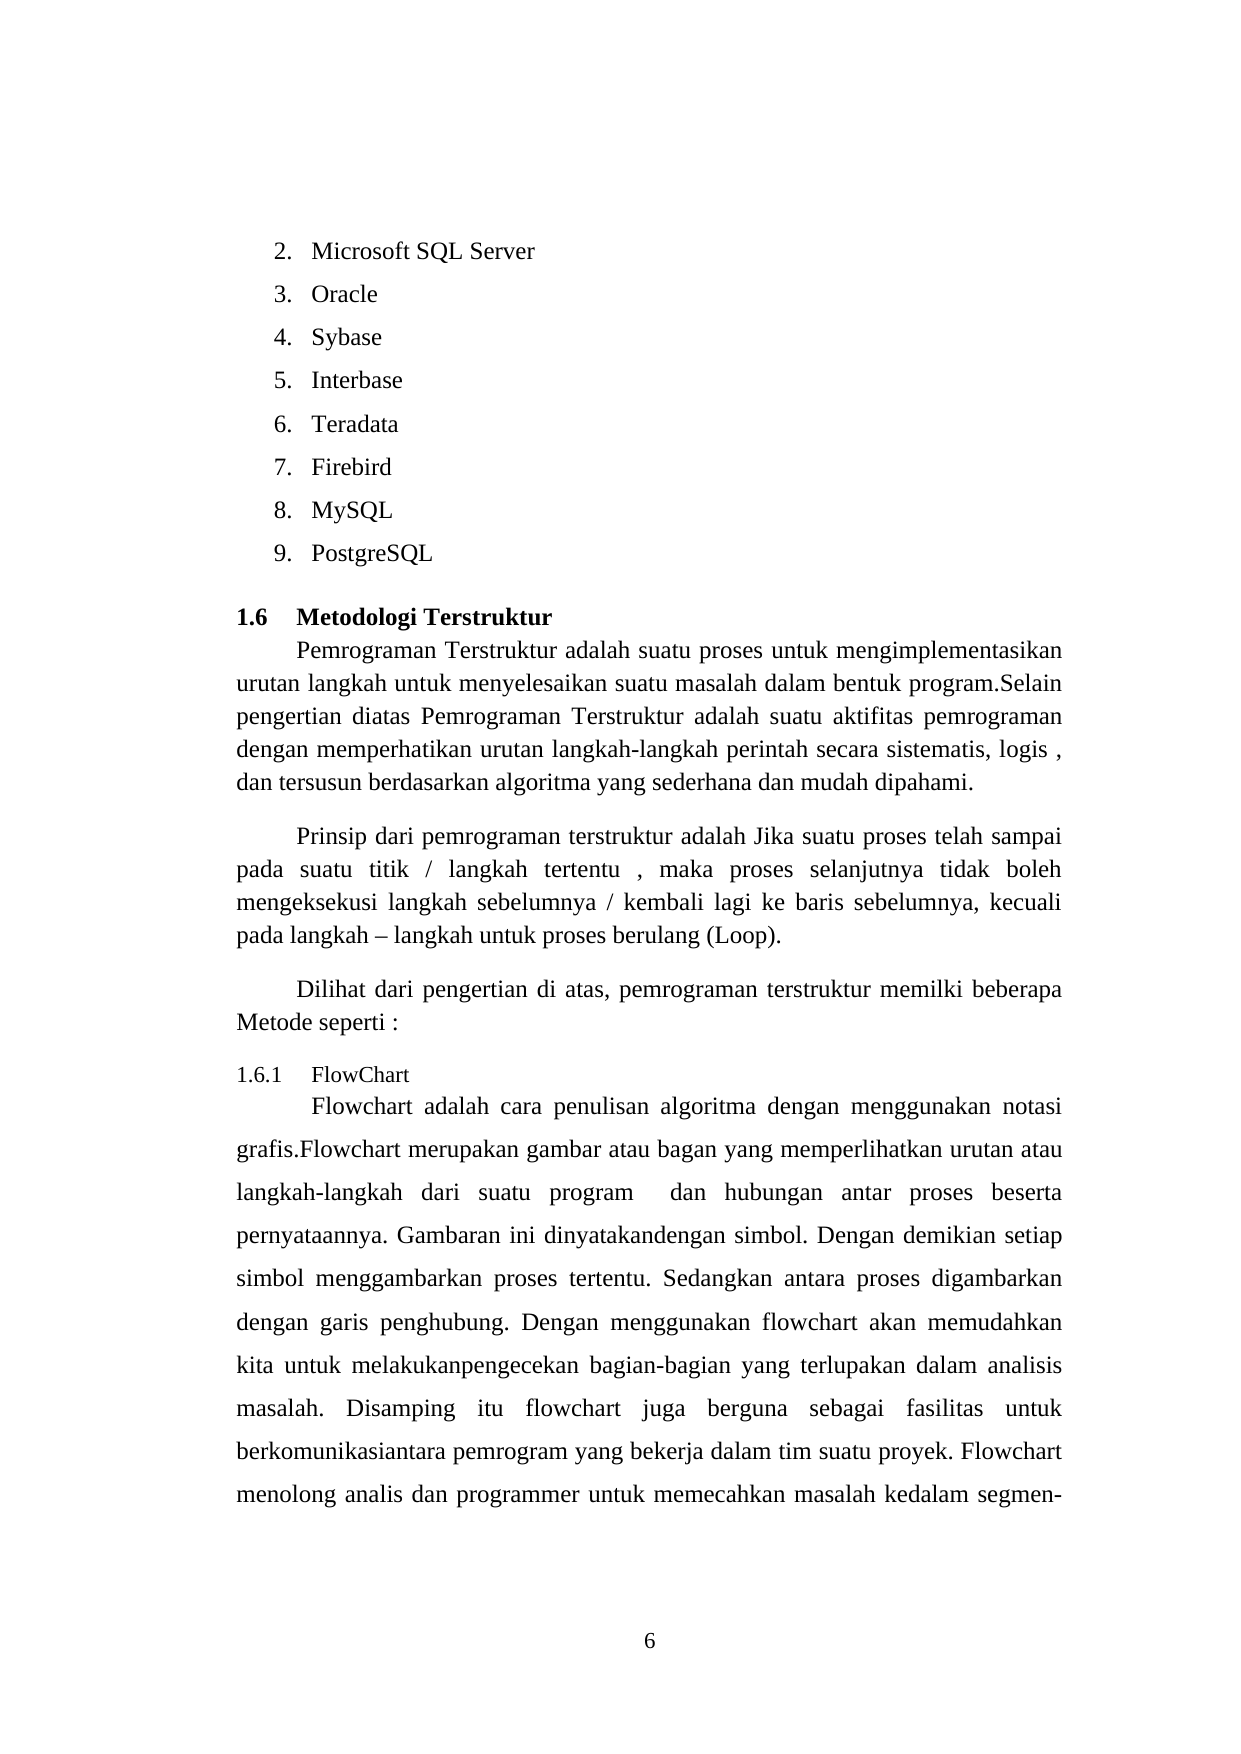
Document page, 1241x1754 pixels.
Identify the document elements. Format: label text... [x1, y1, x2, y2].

list Microsoft SQL Server [274, 236, 1063, 265]
subtitle Metodologi Terstruktur [236, 602, 1063, 631]
list Teradata [274, 409, 1063, 437]
list MySQL [274, 495, 1063, 524]
list Firebird [274, 452, 1063, 481]
text Dilihat dari pengertian di atas, pemrograman terstruktur memilki beberapa Metode seperti : [236, 974, 1063, 1036]
list PostgreSQL [274, 538, 1063, 567]
subtitle FlowChart [236, 1061, 1063, 1087]
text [236, 1091, 1063, 1508]
list Interbase [274, 366, 1063, 394]
text Pemrograman Terstruktur adalah suatu proses untuk mengimplementasikan urutan langkah untuk menyelesaikan suatu masalah dalam bentuk program.Selain pengertian diatas Pemrograman Terstruktur adalah suatu aktifitas pemrograman dengan memperhatikan urutan langkah-langkah perintah secara sistematis, logis , dan tersusun berdasarkan algoritma yang sederhana dan mudah dipahami. [236, 635, 1063, 796]
text Prinsip dari pemrograman terstruktur adalah Jika suatu proses telah sampai pada suatu titik / langkah tertentu , maka proses selanjutnya tidak boleh mengeksekusi langkah sebelumnya / kembali lagi ke baris sebelumnya, kecuali pada langkah – langkah untuk proses berulang (Loop). [236, 821, 1063, 949]
list Oracle [274, 279, 1063, 308]
list Sybase [274, 322, 1063, 351]
